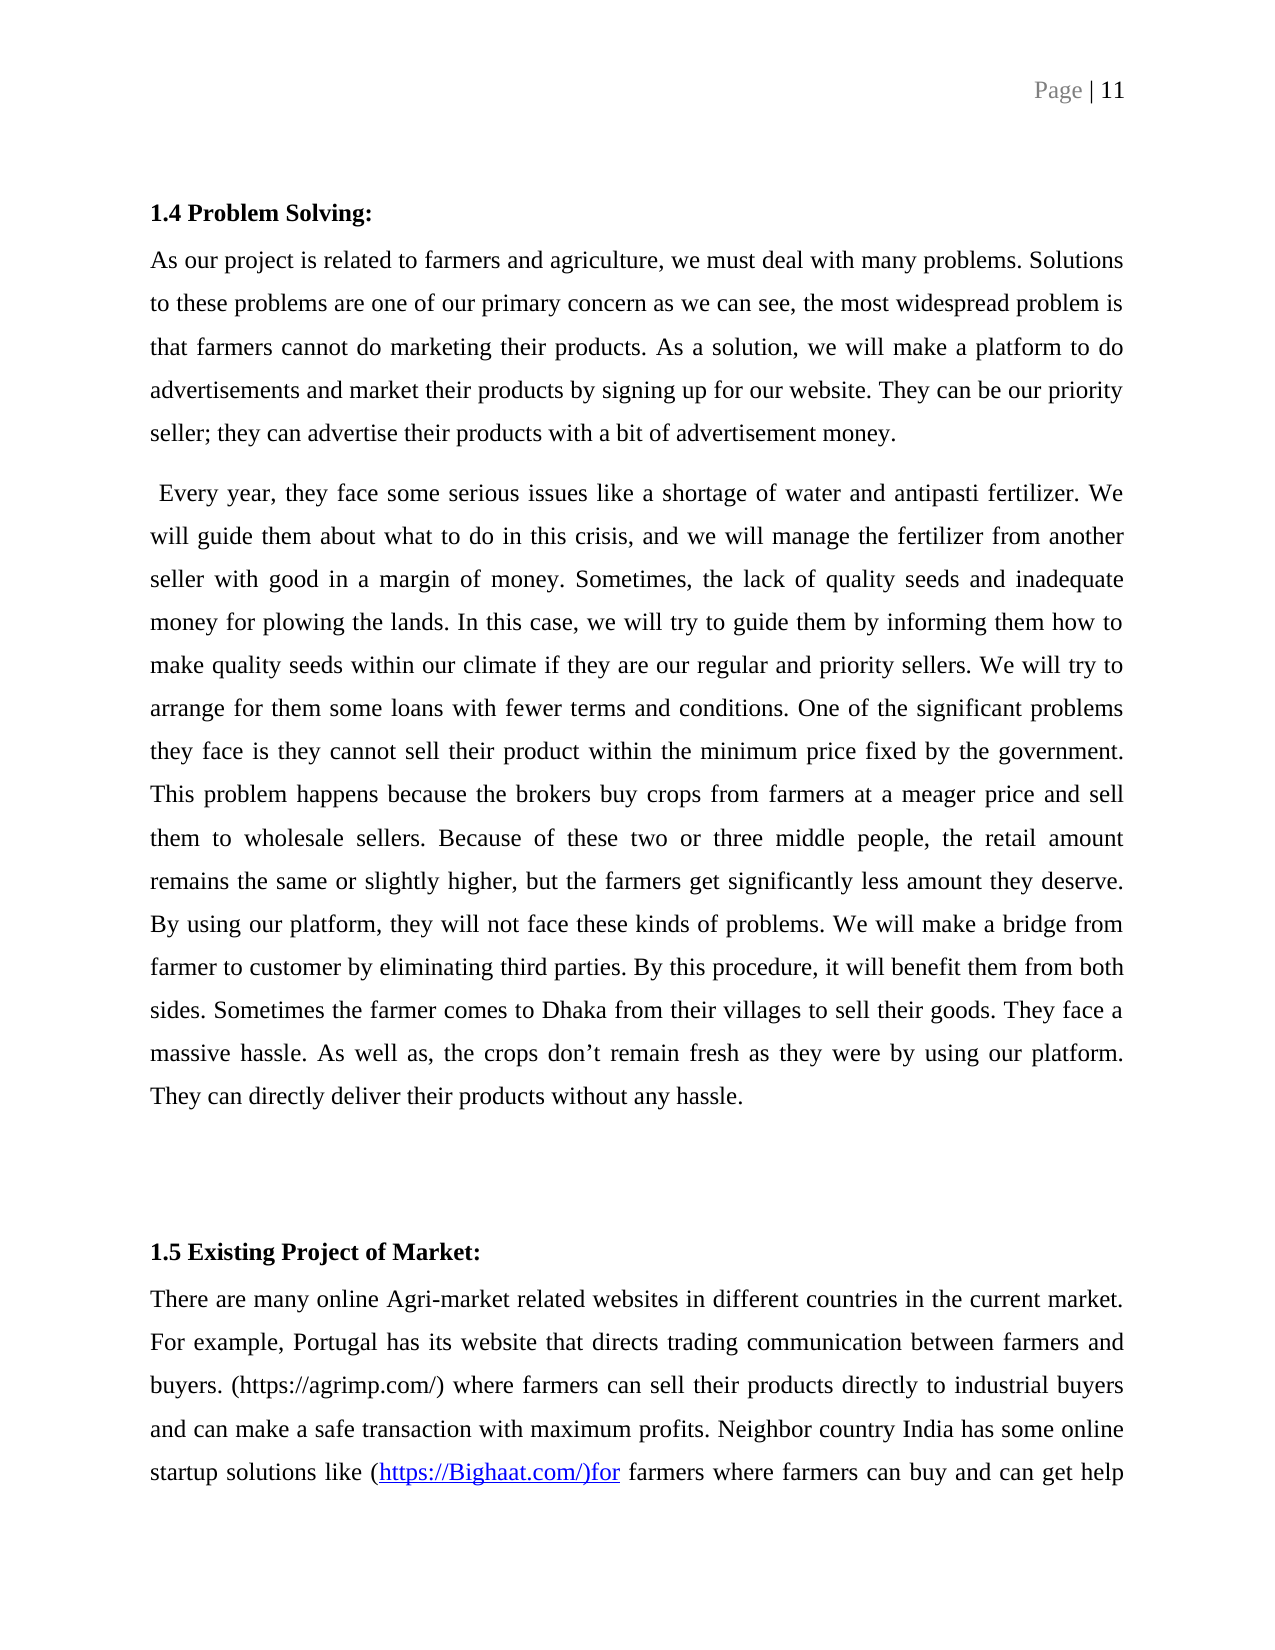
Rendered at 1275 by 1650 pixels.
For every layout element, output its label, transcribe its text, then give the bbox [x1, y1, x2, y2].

text 1.4 Problem Solving: [150, 198, 1125, 226]
text 1.5 Existing Project of Market: [150, 1237, 1125, 1265]
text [150, 1284, 1125, 1486]
text Every year, they face some serious issues like a shortage of water and antipasti fertilizer. We will guide them about what to do in this crisis, and we will manage the fertilizer from another seller with good in a margin of money. Sometimes, the lack of quality seeds and inadequate money for plowing the lands. In this case, we will try to guide them by informing them how to make quality seeds within our climate if they are our regular and priority sellers. We will try to arrange for them some loans with fewer terms and conditions. One of the significant problems they face is they cannot sell their product within the minimum price fixed by the government. This problem happens because the brokers buy crops from farmers at a meager price and sell them to wholesale sellers. Because of these two or three middle people, the retail amount remains the same or slightly higher, but the farmers get significantly less amount they deserve. By using our platform, they will not face these kinds of problems. We will make a bridge from farmer to customer by eliminating third parties. By this procedure, it will benefit them from both sides. Sometimes the farmer comes to Dhaka from their villages to sell their goods. They face a massive hassle. As well as, the crops don’t remain fresh as they were by using our platform. They can directly deliver their products without any hassle. [150, 478, 1125, 1110]
text As our project is related to farmers and agriculture, we must deal with many problems. Solutions to these problems are one of our primary concern as we can see, the most widespread problem is that farmers cannot do marketing their products. As a solution, we will make a platform to do advertisements and market their products by signing up for our website. They can be our priority seller; they can advertise their products with a bit of advertisement money. [150, 245, 1125, 447]
